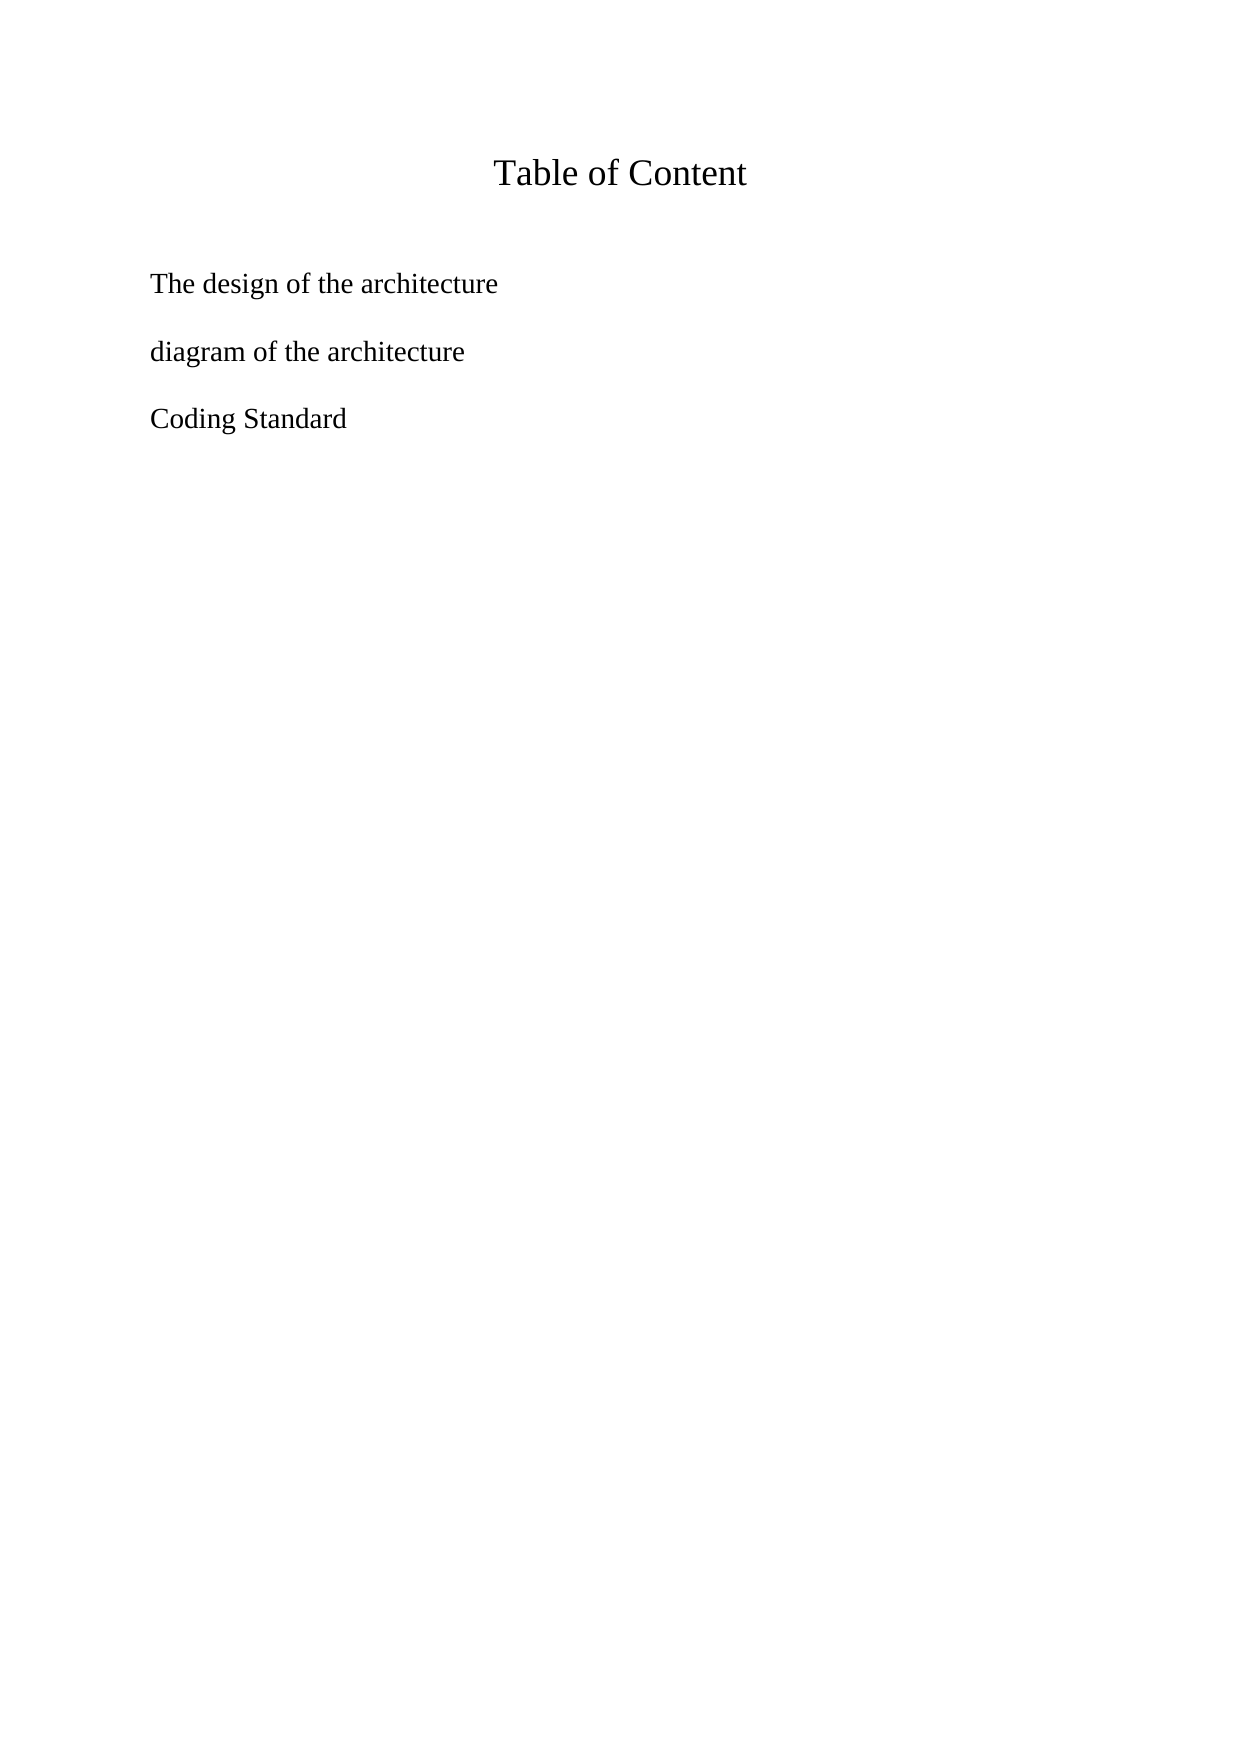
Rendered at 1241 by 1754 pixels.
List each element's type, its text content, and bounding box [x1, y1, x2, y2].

text Coding Standard [150, 401, 1090, 434]
text Table of Content [150, 150, 1090, 193]
text The design of the architecture [150, 267, 1090, 300]
text diagram of the architecture [150, 334, 1090, 367]
